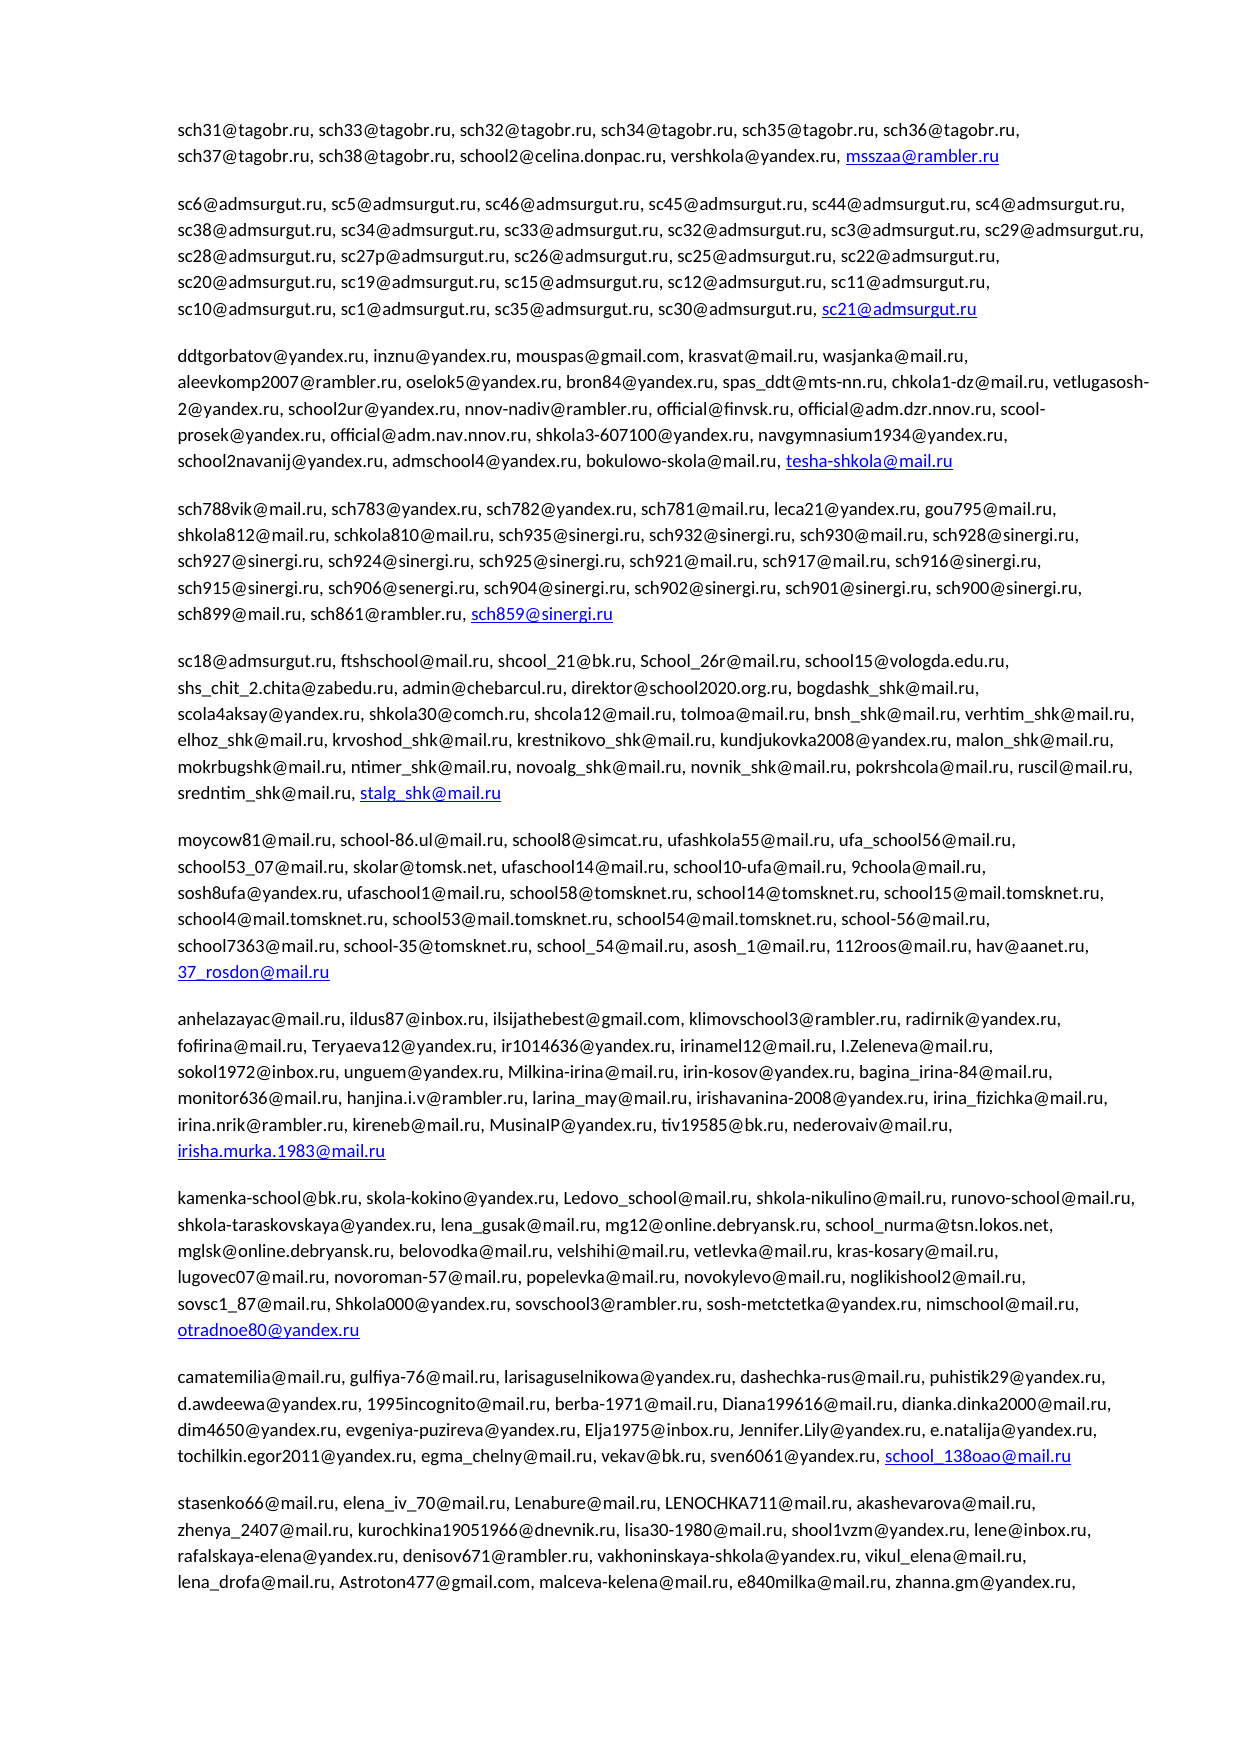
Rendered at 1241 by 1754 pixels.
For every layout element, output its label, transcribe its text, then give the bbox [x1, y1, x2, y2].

text kamenka-school@bk.ru, skola-kokino@yandex.ru, Ledovo_school@mail.ru, shkola-nikulino@mail.ru, runovo-school@mail.ru, shkola-taraskovskaya@yandex.ru, lena_gusak@mail.ru, mg12@online.debryansk.ru, school_nurma@tsn.lokos.net, mglsk@online.debryansk.ru, belovodka@mail.ru, velshihi@mail.ru, vetlevka@mail.ru, kras-kosary@mail.ru, lugovec07@mail.ru, novoroman-57@mail.ru, popelevka@mail.ru, novokylevo@mail.ru, noglikishool2@mail.ru, sovsc1_87@mail.ru, Shkola000@yandex.ru, sovschool3@rambler.ru, sosh-metctetka@yandex.ru, nimschool@mail.ru, otradnoe80@yandex.ru [177, 1186, 1152, 1341]
text anhelazayac@mail.ru, ildus87@inbox.ru, ilsijathebest@gmail.com, klimovschool3@rambler.ru, radirnik@yandex.ru, fofirina@mail.ru, Teryaeva12@yandex.ru, ir1014636@yandex.ru, irinamel12@mail.ru, I.Zeleneva@mail.ru, sokol1972@inbox.ru, unguem@yandex.ru, Milkina-irina@mail.ru, irin-kosov@yandex.ru, bagina_irina-84@mail.ru, monitor636@mail.ru, hanjina.i.v@rambler.ru, larina_may@mail.ru, irishavanina-2008@yandex.ru, irina_fizichka@mail.ru, irina.nrik@rambler.ru, kireneb@mail.ru, MusinaIP@yandex.ru, tiv19585@bk.ru, nederovaiv@mail.ru, irisha.murka.1983@mail.ru [177, 1007, 1152, 1162]
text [177, 1492, 1152, 1593]
text sch788vik@mail.ru, sch783@yandex.ru, sch782@yandex.ru, sch781@mail.ru, leca21@yandex.ru, gou795@mail.ru, shkola812@mail.ru, schkola810@mail.ru, sch935@sinergi.ru, sch932@sinergi.ru, sch930@mail.ru, sch928@sinergi.ru, sch927@sinergi.ru, sch924@sinergi.ru, sch925@sinergi.ru, sch921@mail.ru, sch917@mail.ru, sch916@sinergi.ru, sch915@sinergi.ru, sch906@senergi.ru, sch904@sinergi.ru, sch902@sinergi.ru, sch901@sinergi.ru, sch900@sinergi.ru, sch899@mail.ru, sch861@rambler.ru, sch859@sinergi.ru [177, 497, 1152, 625]
text moycow81@mail.ru, school-86.ul@mail.ru, school8@simcat.ru, ufashkola55@mail.ru, ufa_school56@mail.ru, school53_07@mail.ru, skolar@tomsk.net, ufaschool14@mail.ru, school10-ufa@mail.ru, 9choola@mail.ru, sosh8ufa@yandex.ru, ufaschool1@mail.ru, school58@tomsknet.ru, school14@tomsknet.ru, school15@mail.tomsknet.ru, school4@mail.tomsknet.ru, school53@mail.tomsknet.ru, school54@mail.tomsknet.ru, school-56@mail.ru, school7363@mail.ru, school-35@tomsknet.ru, school_54@mail.ru, asosh_1@mail.ru, 112roos@mail.ru, hav@aanet.ru, 37_rosdon@mail.ru [177, 828, 1152, 983]
text sc6@admsurgut.ru, sc5@admsurgut.ru, sc46@admsurgut.ru, sc45@admsurgut.ru, sc44@admsurgut.ru, sc4@admsurgut.ru, sc38@admsurgut.ru, sc34@admsurgut.ru, sc33@admsurgut.ru, sc32@admsurgut.ru, sc3@admsurgut.ru, sc29@admsurgut.ru, sc28@admsurgut.ru, sc27p@admsurgut.ru, sc26@admsurgut.ru, sc25@admsurgut.ru, sc22@admsurgut.ru, sc20@admsurgut.ru, sc19@admsurgut.ru, sc15@admsurgut.ru, sc12@admsurgut.ru, sc11@admsurgut.ru, sc10@admsurgut.ru, sc1@admsurgut.ru, sc35@admsurgut.ru, sc30@admsurgut.ru, sc21@admsurgut.ru [177, 192, 1152, 320]
text camatemilia@mail.ru, gulfiya-76@mail.ru, larisaguselnikowa@yandex.ru, dashechka-rus@mail.ru, puhistik29@yandex.ru, d.awdeewa@yandex.ru, 1995incognito@mail.ru, berba-1971@mail.ru, Diana199616@mail.ru, dianka.dinka2000@mail.ru, dim4650@yandex.ru, evgeniya-puzireva@yandex.ru, Elja1975@inbox.ru, Jennifer.Lily@yandex.ru, e.natalija@yandex.ru, tochilkin.egor2011@yandex.ru, egma_chelny@mail.ru, vekav@bk.ru, sven6061@yandex.ru, school_138oao@mail.ru [177, 1365, 1152, 1467]
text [177, 118, 1152, 167]
text sc18@admsurgut.ru, ftshschool@mail.ru, shcool_21@bk.ru, School_26r@mail.ru, school15@vologda.edu.ru, shs_chit_2.chita@zabedu.ru, admin@chebarcul.ru, direktor@school2020.org.ru, bogdashk_shk@mail.ru, scola4aksay@yandex.ru, shkola30@comch.ru, shcola12@mail.ru, tolmoa@mail.ru, bnsh_shk@mail.ru, verhtim_shk@mail.ru, elhoz_shk@mail.ru, krvoshod_shk@mail.ru, krestnikovo_shk@mail.ru, kundjukovka2008@yandex.ru, malon_shk@mail.ru, mokrbugshk@mail.ru, ntimer_shk@mail.ru, novoalg_shk@mail.ru, novnik_shk@mail.ru, pokrshcola@mail.ru, ruscil@mail.ru, sredntim_shk@mail.ru, stalg_shk@mail.ru [177, 649, 1152, 804]
text ddtgorbatov@yandex.ru, inznu@yandex.ru, mouspas@gmail.com, krasvat@mail.ru, wasjanka@mail.ru, aleevkomp2007@rambler.ru, oselok5@yandex.ru, bron84@yandex.ru, spas_ddt@mts-nn.ru, chkola1-dz@mail.ru, vetlugasosh-2@yandex.ru, school2ur@yandex.ru, nnov-nadiv@rambler.ru, official@finvsk.ru, official@adm.dzr.nnov.ru, scool-prosek@yandex.ru, official@adm.nav.nnov.ru, shkola3-607100@yandex.ru, navgymnasium1934@yandex.ru, school2navanij@yandex.ru, admschool4@yandex.ru, bokulowo-skola@mail.ru, tesha-shkola@mail.ru [177, 344, 1152, 473]
